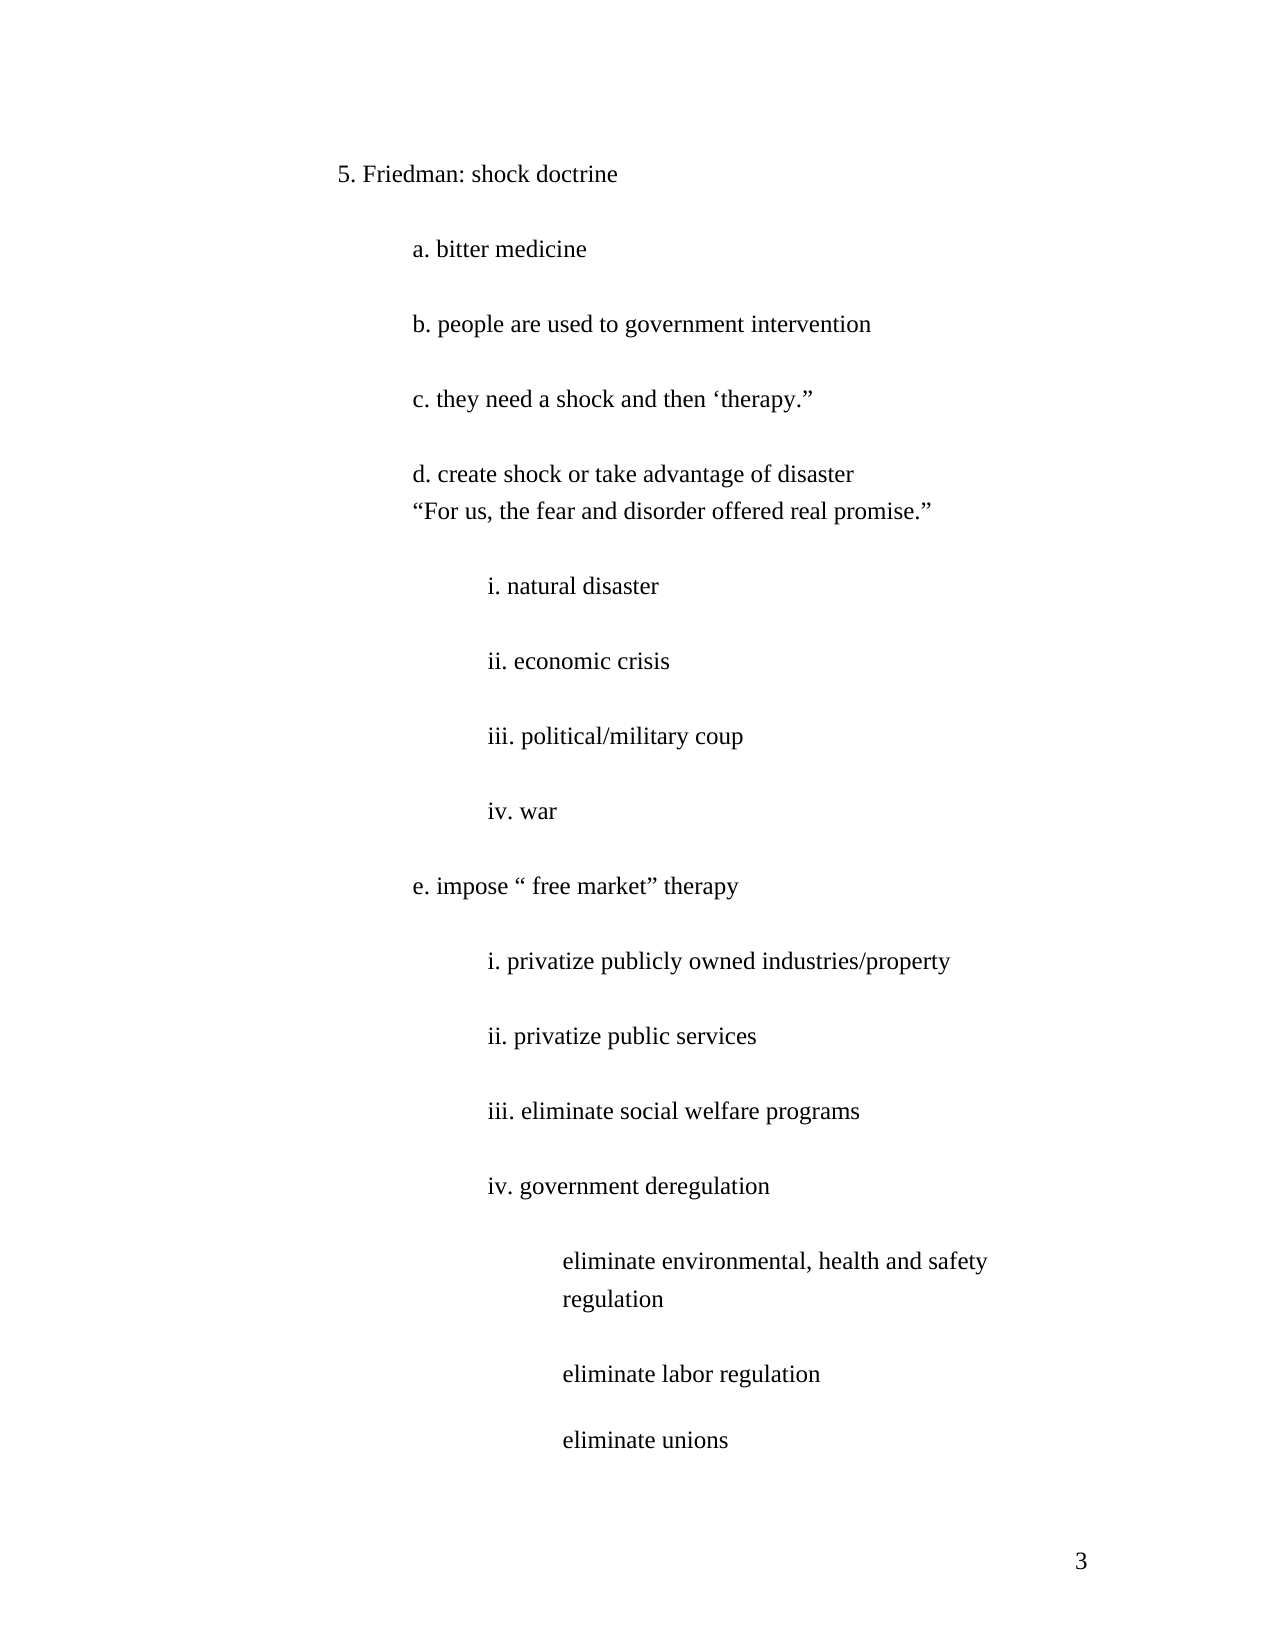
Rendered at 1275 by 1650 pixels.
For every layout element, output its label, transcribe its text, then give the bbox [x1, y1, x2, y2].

text eliminate labor regulation [187, 1350, 1087, 1387]
text eliminate unions [487, 1416, 1087, 1454]
text eliminate environmental, health and safety [187, 1237, 1087, 1275]
text i. natural disaster [337, 562, 1087, 600]
text e. impose “ free market” therapy [337, 862, 1087, 900]
text c. they need a shock and then ‘therapy.” [412, 375, 1087, 412]
text regulation [187, 1275, 1087, 1312]
text ii. economic crisis [337, 637, 1087, 675]
text iii. political/military coup [337, 712, 1087, 750]
text iv. government deregulation [487, 1162, 1087, 1200]
text iv. war [337, 787, 1087, 825]
text “For us, the fear and disorder offered real promise.” [337, 487, 1087, 525]
text i. privatize publicly owned industries/property [337, 937, 1087, 975]
text a. bitter medicine [262, 225, 1087, 262]
text d. create shock or take advantage of disaster [337, 450, 1087, 487]
text ii. privatize public services [337, 1012, 1087, 1050]
text b. people are used to government intervention [412, 300, 1087, 337]
text iii. eliminate social welfare programs [337, 1087, 1087, 1125]
text 5. Friedman: shock doctrine [262, 150, 1087, 187]
